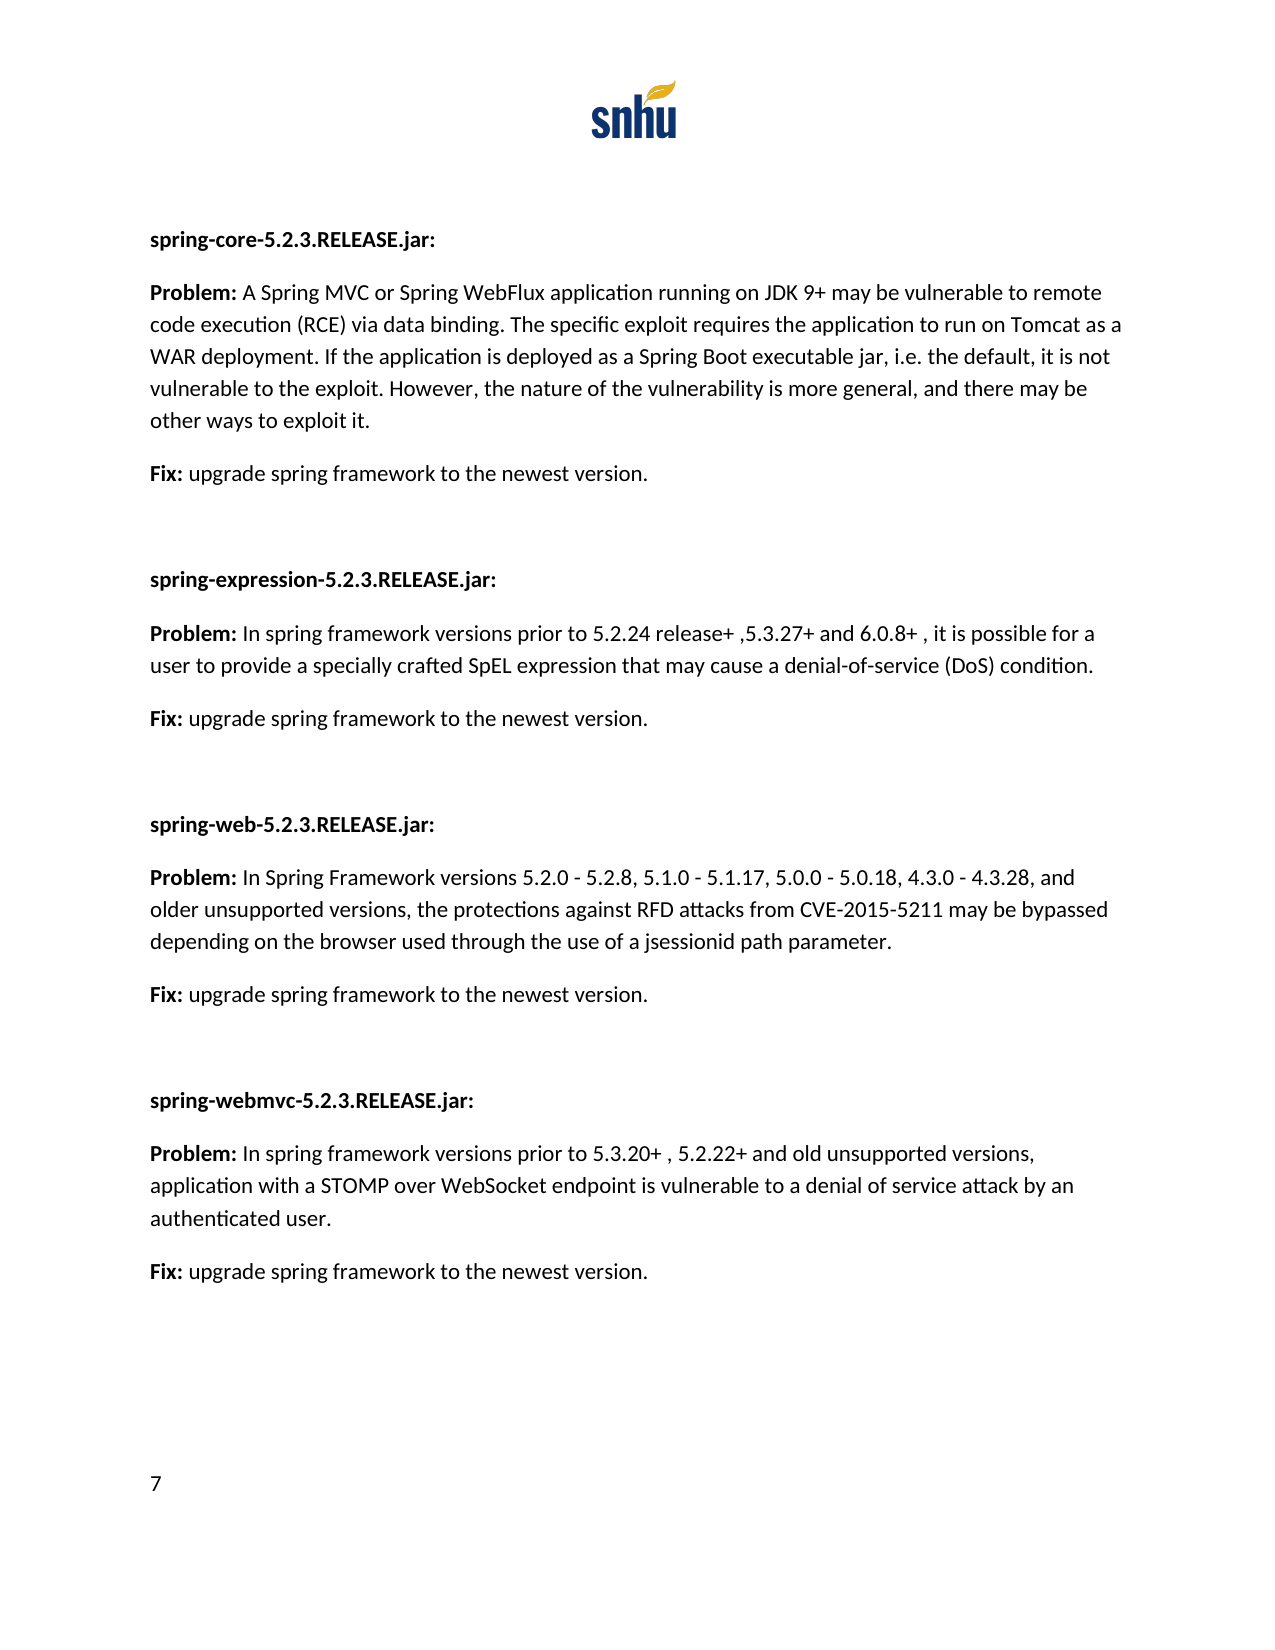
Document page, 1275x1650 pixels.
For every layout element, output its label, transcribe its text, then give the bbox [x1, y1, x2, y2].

text spring-expression-5.2.3.RELEASE.jar: [150, 566, 1125, 594]
text spring-web-5.2.3.RELEASE.jar: [150, 810, 1125, 838]
text Fix: upgrade spring framework to the newest version. [150, 459, 1125, 488]
text Problem: In Spring Framework versions 5.2.0 - 5.2.8, 5.1.0 - 5.1.17, 5.0.0 - 5.0.18, 4.3.0 - 4.3.28, and older unsupported versions, the protections against RFD attacks from CVE-2015-5211 may be bypassed depending on the browser used through the use of a jsessionid path parameter. [150, 863, 1125, 955]
text Problem: In spring framework versions prior to 5.3.20+ , 5.2.22+ and old unsupported versions, application with a STOMP over WebSocket endpoint is vulnerable to a denial of service attack by an authenticated user. [150, 1139, 1125, 1232]
text Problem: A Spring MVC or Spring WebFlux application running on JDK 9+ may be vulnerable to remote code execution (RCE) via data binding. The specific exploit requires the application to run on Tomcat as a WAR deployment. If the application is deployed as a Spring Boot executable jar, i.e. the default, it is not vulnerable to the exploit. However, the nature of the vulnerability is more general, and there may be other ways to exploit it. [150, 278, 1125, 434]
picture [572, 75, 703, 147]
text Fix: upgrade spring framework to the newest version. [150, 1257, 1125, 1285]
text spring-core-5.2.3.RELEASE.jar: [150, 225, 1125, 253]
text Fix: upgrade spring framework to the newest version. [150, 980, 1125, 1008]
text spring-webmvc-5.2.3.RELEASE.jar: [150, 1086, 1125, 1114]
text Fix: upgrade spring framework to the newest version. [150, 704, 1125, 732]
text Problem: In spring framework versions prior to 5.2.24 release+ ,5.3.27+ and 6.0.8+ , it is possible for a user to provide a specially crafted SpEL expression that may cause a denial-of-service (DoS) condition. [150, 619, 1125, 679]
